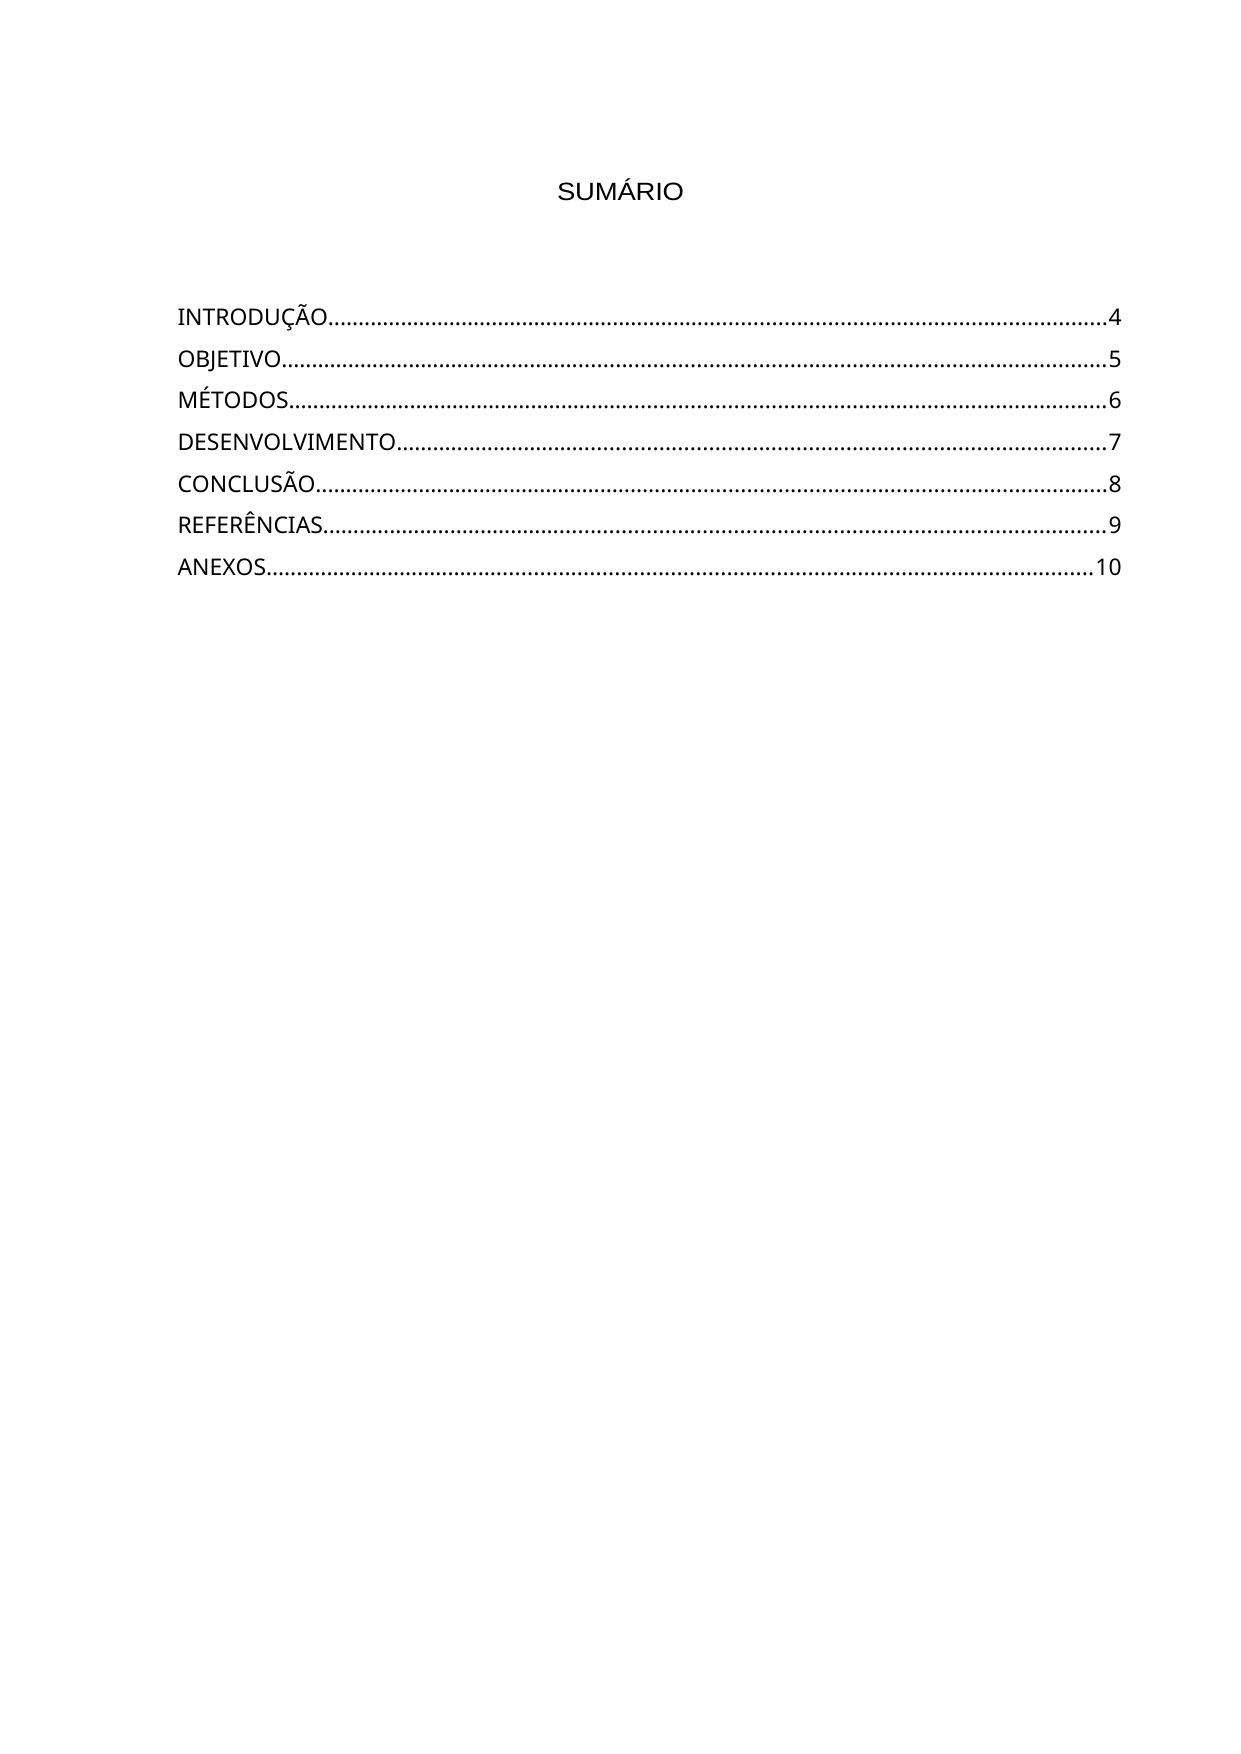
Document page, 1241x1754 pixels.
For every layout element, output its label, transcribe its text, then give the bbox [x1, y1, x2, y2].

text SUMÁRIO [189, 177, 1051, 206]
